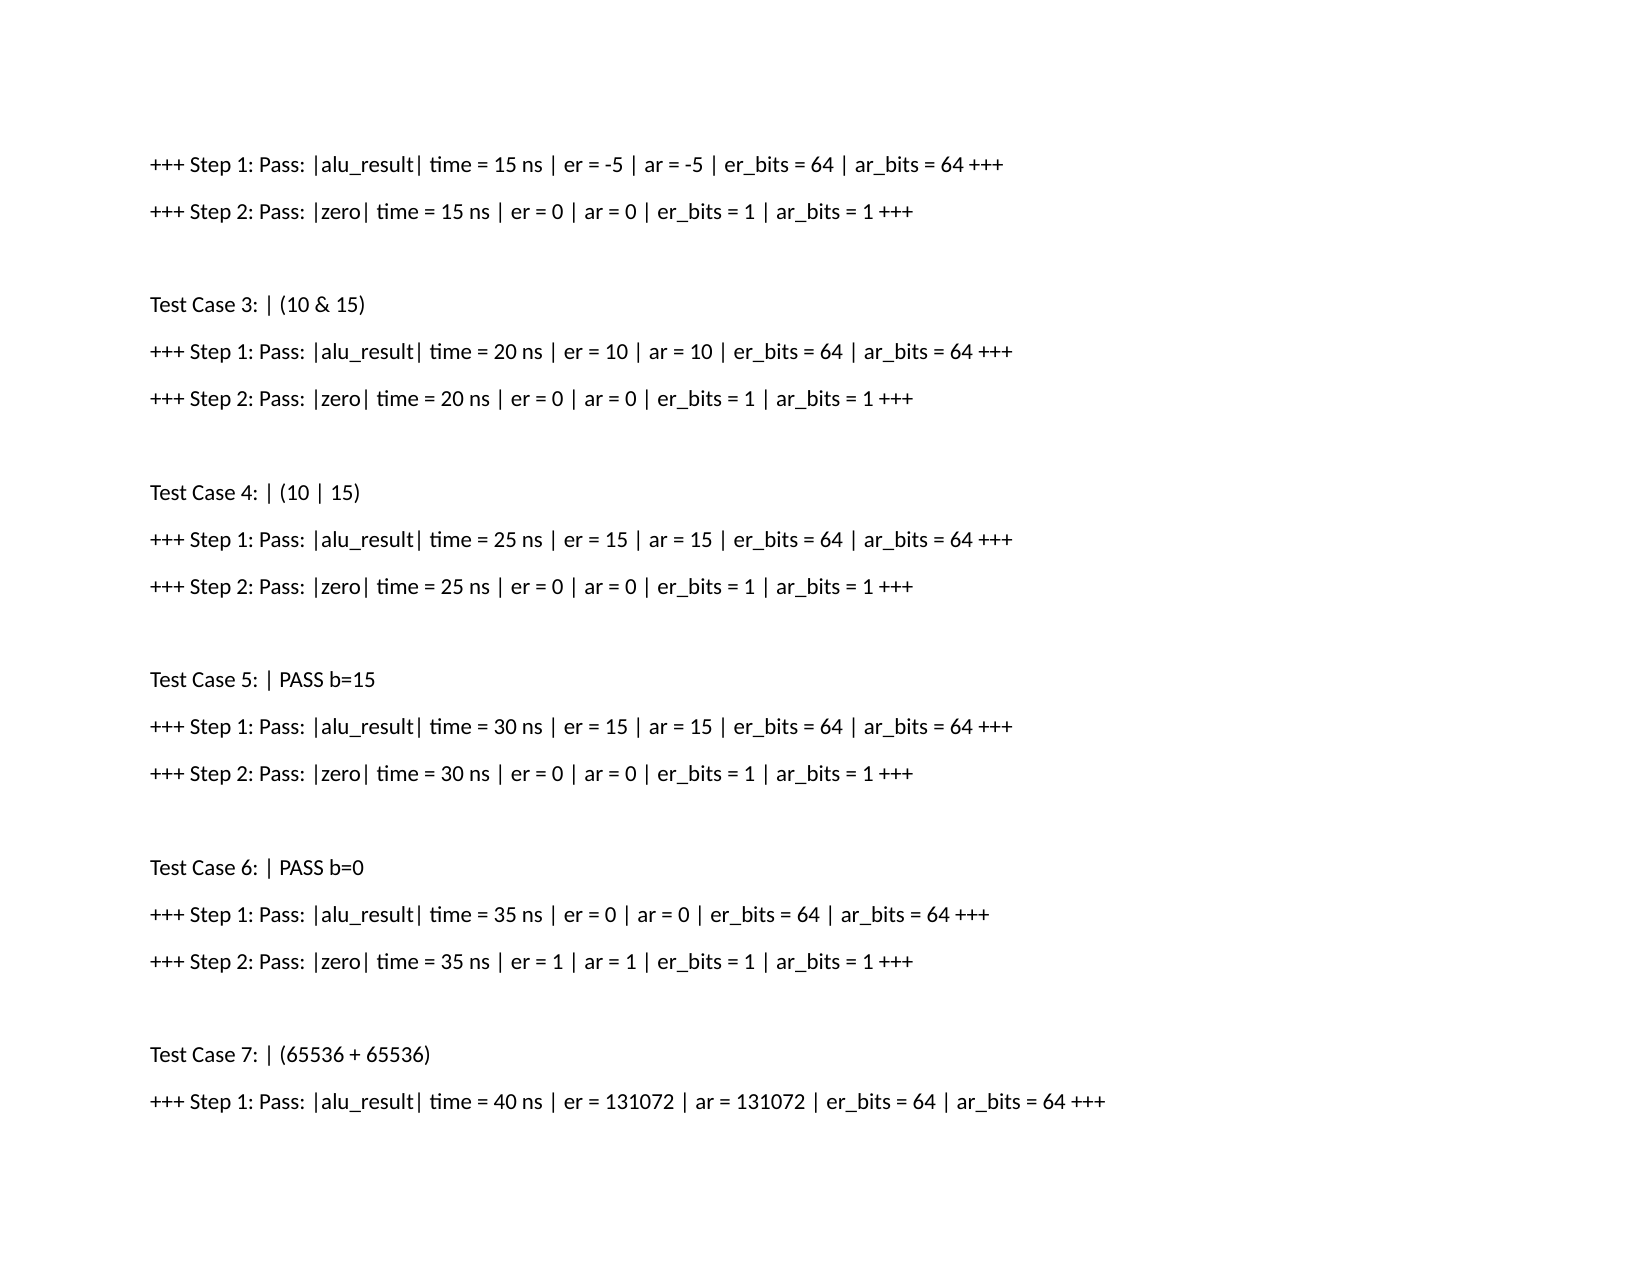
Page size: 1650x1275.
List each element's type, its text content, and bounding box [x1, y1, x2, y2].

text +++ Step 2: Pass: |zero| time = 25 ns | er = 0 | ar = 0 | er_bits = 1 | ar_bits = 1 +++ [150, 572, 1500, 600]
text +++ Step 1: Pass: |alu_result| time = 20 ns | er = 10 | ar = 10 | er_bits = 64 | ar_bits = 64 +++ [150, 337, 1500, 366]
text +++ Step 1: Pass: |alu_result| time = 25 ns | er = 15 | ar = 15 | er_bits = 64 | ar_bits = 64 +++ [150, 525, 1500, 553]
text Test Case 3: | (10 & 15) [150, 291, 1500, 319]
text +++ Step 1: Pass: |alu_result| time = 40 ns | er = 131072 | ar = 131072 | er_bits = 64 | ar_bits = 64 +++ [150, 1087, 1500, 1116]
text +++ Step 1: Pass: |alu_result| time = 35 ns | er = 0 | ar = 0 | er_bits = 64 | ar_bits = 64 +++ [150, 900, 1500, 928]
text +++ Step 1: Pass: |alu_result| time = 15 ns | er = -5 | ar = -5 | er_bits = 64 | ar_bits = 64 +++ [150, 150, 1500, 178]
text Test Case 6: | PASS b=0 [150, 853, 1500, 881]
text +++ Step 2: Pass: |zero| time = 30 ns | er = 0 | ar = 0 | er_bits = 1 | ar_bits = 1 +++ [150, 759, 1500, 787]
text +++ Step 2: Pass: |zero| time = 15 ns | er = 0 | ar = 0 | er_bits = 1 | ar_bits = 1 +++ [150, 197, 1500, 225]
text Test Case 4: | (10 | 15) [150, 478, 1500, 506]
text +++ Step 1: Pass: |alu_result| time = 30 ns | er = 15 | ar = 15 | er_bits = 64 | ar_bits = 64 +++ [150, 712, 1500, 741]
text Test Case 7: | (65536 + 65536) [150, 1041, 1500, 1069]
text Test Case 5: | PASS b=15 [150, 666, 1500, 694]
text +++ Step 2: Pass: |zero| time = 35 ns | er = 1 | ar = 1 | er_bits = 1 | ar_bits = 1 +++ [150, 947, 1500, 975]
text +++ Step 2: Pass: |zero| time = 20 ns | er = 0 | ar = 0 | er_bits = 1 | ar_bits = 1 +++ [150, 384, 1500, 412]
